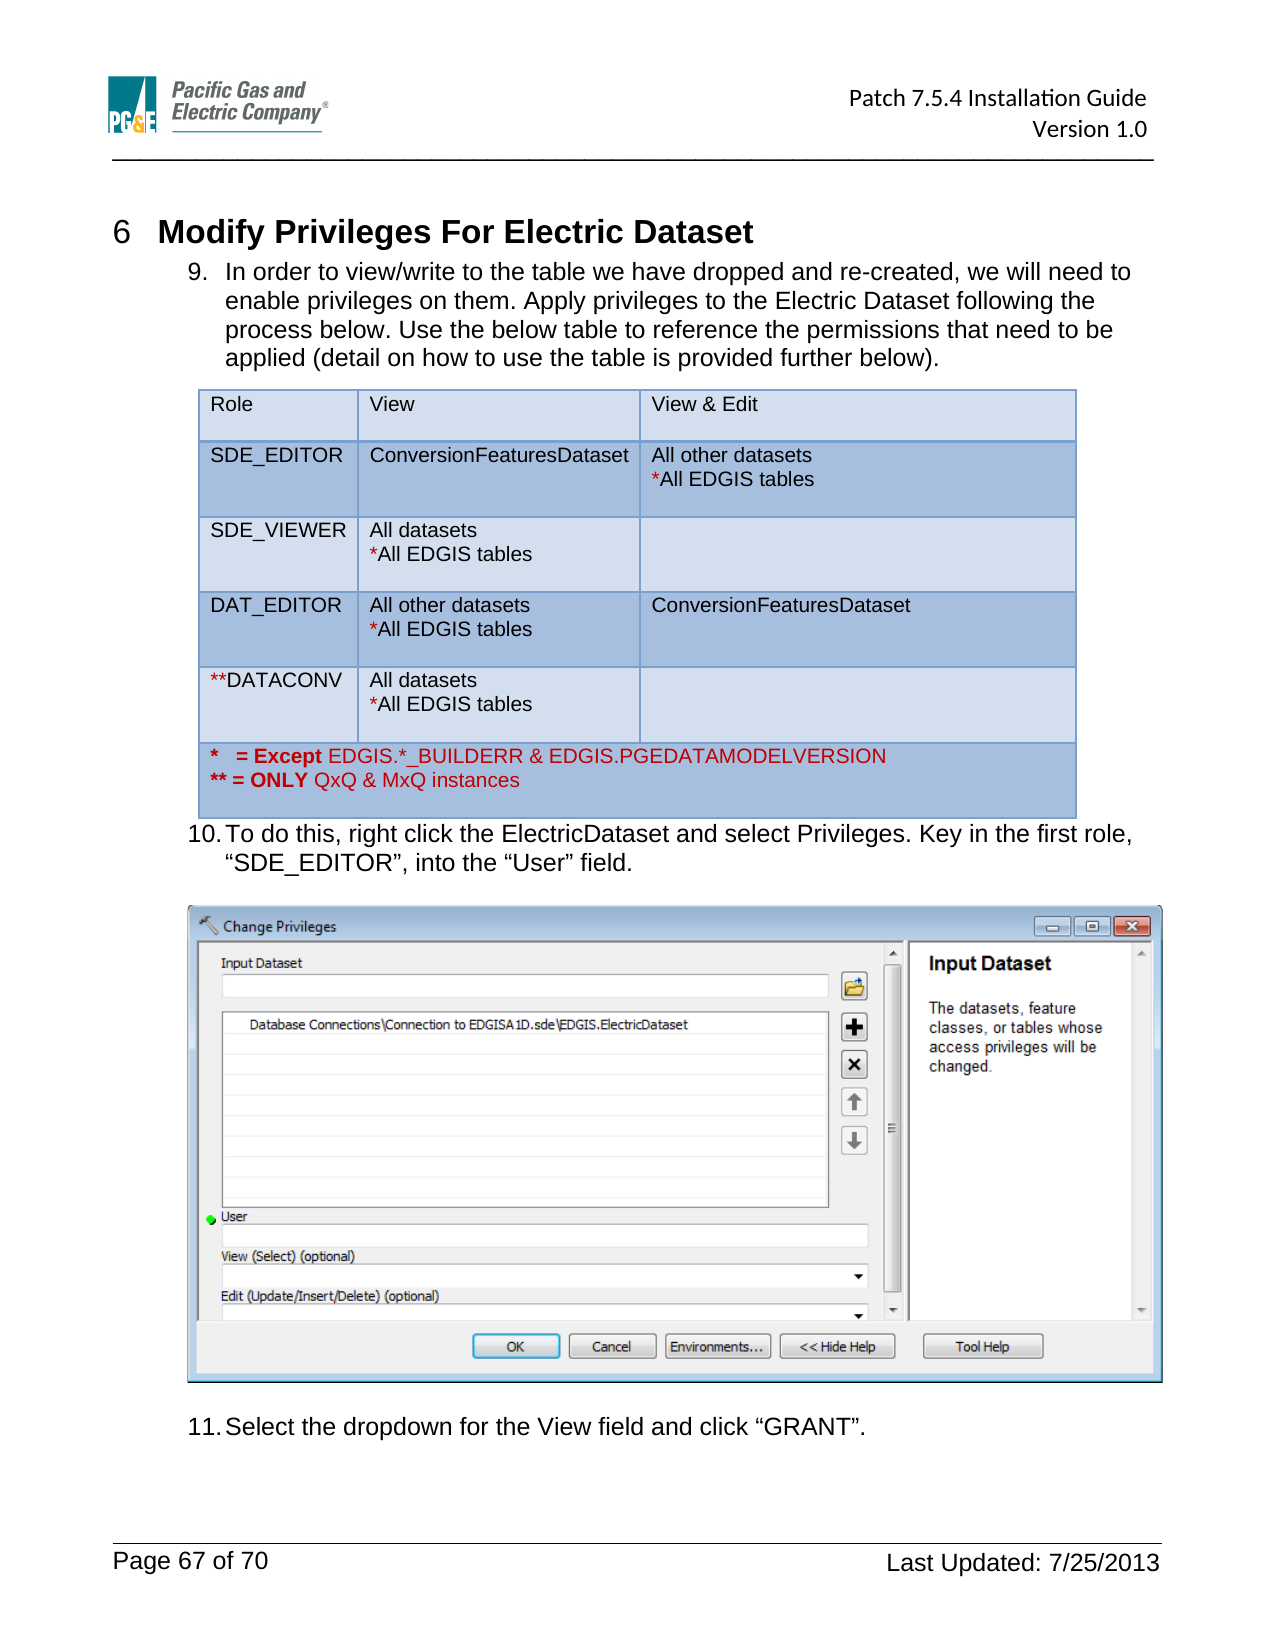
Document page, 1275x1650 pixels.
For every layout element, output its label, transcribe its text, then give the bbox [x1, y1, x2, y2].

table_cell SDE_EDITOR [200, 443, 357, 516]
table_header View [359, 391, 639, 440]
table_cell ConversionFeaturesDataset [359, 443, 639, 516]
table_cell All other datasets *All EDGIS tables [641, 443, 1075, 516]
subtitle Modify Privileges For Electric Dataset [112, 212, 1162, 251]
table_cell DAT_EDITOR [200, 593, 357, 666]
table_cell All datasets *All EDGIS tables [359, 668, 639, 742]
table_cell All datasets *All EDGIS tables [359, 518, 639, 591]
table_cell **DATACONV [200, 668, 357, 742]
list To do this, right click the ElectricDataset and select Privileges. Key in the first role, “SDE_EDITOR”, into the “User” field. [187, 372, 1162, 876]
picture [187, 905, 1163, 1383]
table_header Role [200, 391, 357, 440]
list In order to view/write to the table we have dropped and re-created, we will need to enable privileges on them. Apply privileges to the Electric Dataset following the process below. Use the below table to reference the permissions that need to be applied (detail on how to use the table is provided further below). [187, 257, 1162, 372]
table_cell [641, 518, 1075, 591]
table_cell [641, 668, 1075, 742]
table_cell All other datasets *All EDGIS tables [359, 593, 639, 666]
table_cell ConversionFeaturesDataset [641, 593, 1075, 666]
list Select the dropdown for the View field and click “GRANT”. [187, 1412, 1162, 1440]
table_header View & Edit [641, 391, 1075, 440]
table_cell * = Except EDGIS.*_BUILDERR & EDGIS.PGEDATAMODELVERSION ** = ONLY QxQ & MxQ instances [200, 744, 1075, 817]
table_cell SDE_VIEWER [200, 518, 357, 591]
